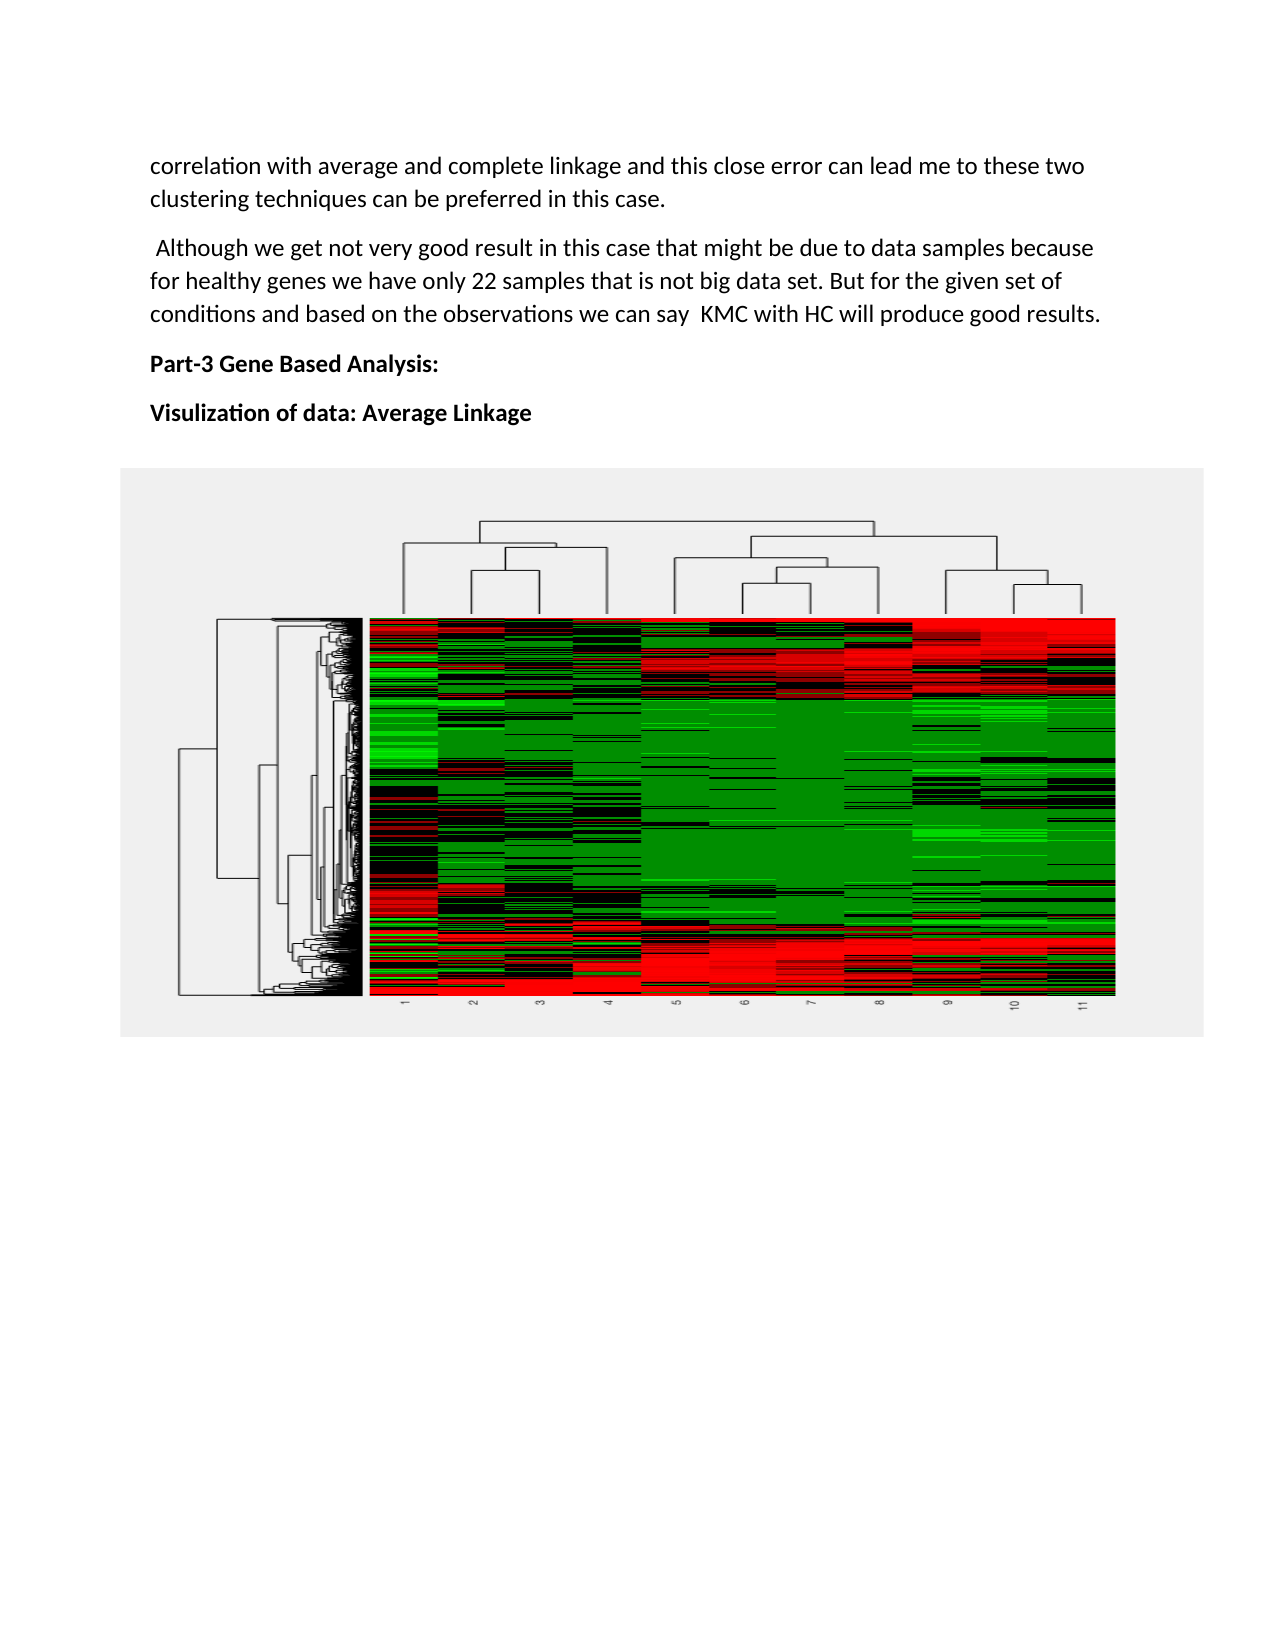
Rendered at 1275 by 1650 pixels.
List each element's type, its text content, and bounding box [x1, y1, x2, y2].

picture [120, 468, 1204, 1038]
text Although we get not very good result in this case that might be due to data samples because for healthy genes we have only 22 samples that is not big data set. But for the given set of conditions and based on the observations we can say KMC with HC will produce good results. [150, 232, 1125, 329]
text Part-3 Gene Based Analysis: [150, 348, 1125, 378]
text Visulization of data: Average Linkage [150, 397, 1125, 428]
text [150, 150, 1125, 213]
